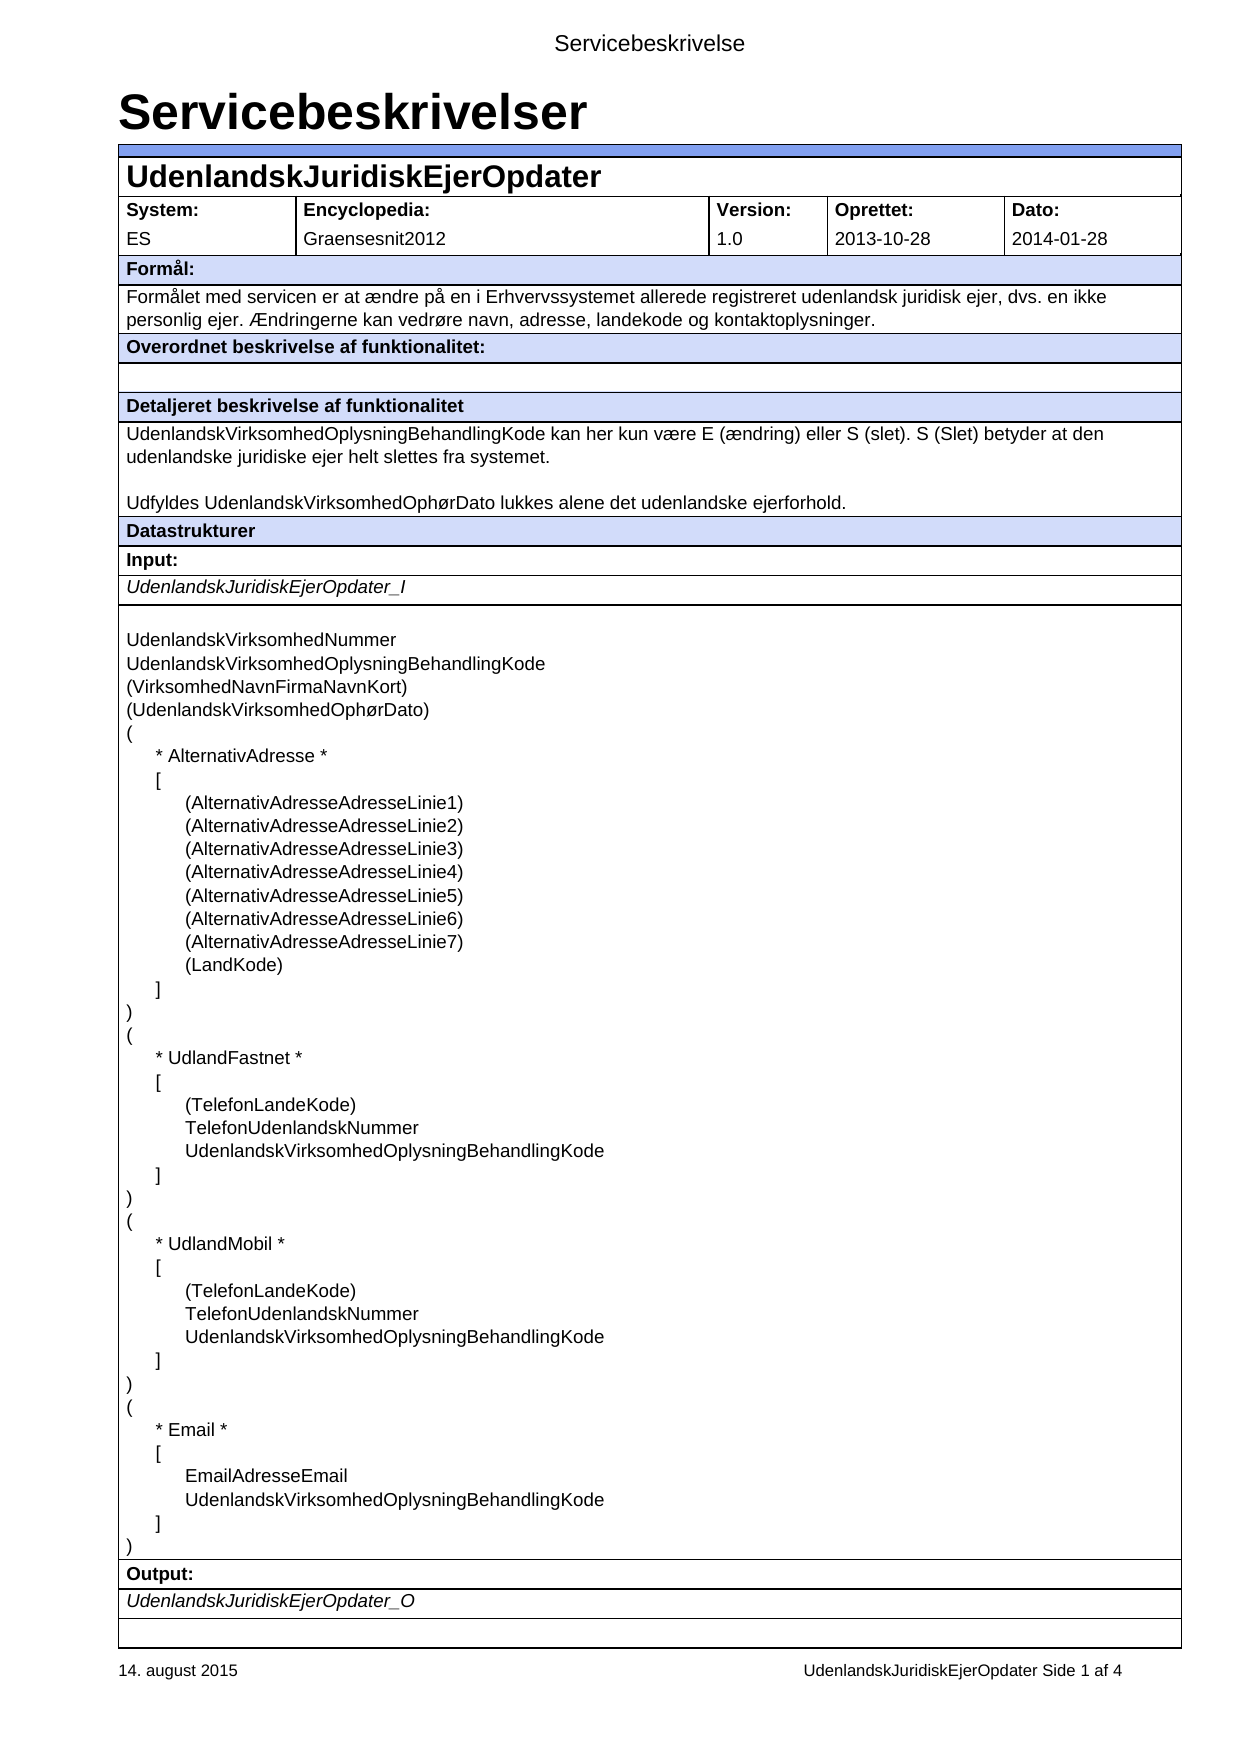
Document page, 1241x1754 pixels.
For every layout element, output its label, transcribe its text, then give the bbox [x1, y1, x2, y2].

text Servicebeskrivelser [118, 82, 1181, 140]
table_cell Oprettet: [828, 197, 1004, 225]
table_cell UdenlandskJuridiskEjerOpdater_O [119, 1590, 1181, 1618]
table_cell Encyclopedia: [297, 197, 708, 225]
table_cell Graensesnit2012 [297, 225, 708, 254]
table_cell Output: [119, 1560, 1181, 1588]
table_cell UdenlandskJuridiskEjerOpdater_I [119, 576, 1181, 604]
table_cell Version: [710, 197, 827, 225]
table_cell [119, 364, 1181, 391]
table_cell Detaljeret beskrivelse af funktionalitet [119, 393, 1181, 421]
table_cell Datastrukturer [119, 517, 1181, 545]
table_cell [119, 1619, 1181, 1647]
table_cell Dato: [1005, 197, 1181, 225]
table_cell System: [119, 197, 295, 225]
table_cell Input: [119, 547, 1181, 575]
table_cell Formålet med servicen er at ændre på en i Erhvervssystemet allerede registreret udenlandsk juridisk ejer, dvs. en ikke personlig ejer. Ændringerne kan vedrøre navn, adresse, landekode og kontaktoplysninger. [119, 286, 1181, 332]
table_cell UdenlandskJuridiskEjerOpdater [119, 158, 1181, 196]
table_cell 1.0 [710, 225, 827, 254]
table_cell 2013-10-28 [828, 225, 1004, 254]
table_cell Formål: [119, 256, 1181, 284]
table_cell UdenlandskVirksomhedNummer UdenlandskVirksomhedOplysningBehandlingKode (VirksomhedNavnFirmaNavnKort) (UdenlandskVirksomhedOphørDato) ( * AlternativAdresse * [ (AlternativAdresseAdresseLinie1) (AlternativAdresseAdresseLinie2) (AlternativAdresseAdresseLinie3) (AlternativAdresseAdresseLinie4) (AlternativAdresseAdresseLinie5) (AlternativAdresseAdresseLinie6) (AlternativAdresseAdresseLinie7) (LandKode) ] ) ( * UdlandFastnet * [ (TelefonLandeKode) TelefonUdenlandskNummer UdenlandskVirksomhedOplysningBehandlingKode ] ) ( * UdlandMobil * [ (TelefonLandeKode) TelefonUdenlandskNummer UdenlandskVirksomhedOplysningBehandlingKode ] ) ( * Email * [ EmailAdresseEmail UdenlandskVirksomhedOplysningBehandlingKode ] ) [119, 606, 1181, 1559]
table_cell Overordnet beskrivelse af funktionalitet: [119, 334, 1181, 362]
table_cell ES [119, 225, 295, 254]
table_header [119, 145, 1181, 156]
table_cell 2014-01-28 [1005, 225, 1181, 254]
table_cell UdenlandskVirksomhedOplysningBehandlingKode kan her kun være E (ændring) eller S (slet). S (Slet) betyder at den udenlandske juridiske ejer helt slettes fra systemet. Udfyldes UdenlandskVirksomhedOphørDato lukkes alene det udenlandske ejerforhold. [119, 423, 1181, 516]
